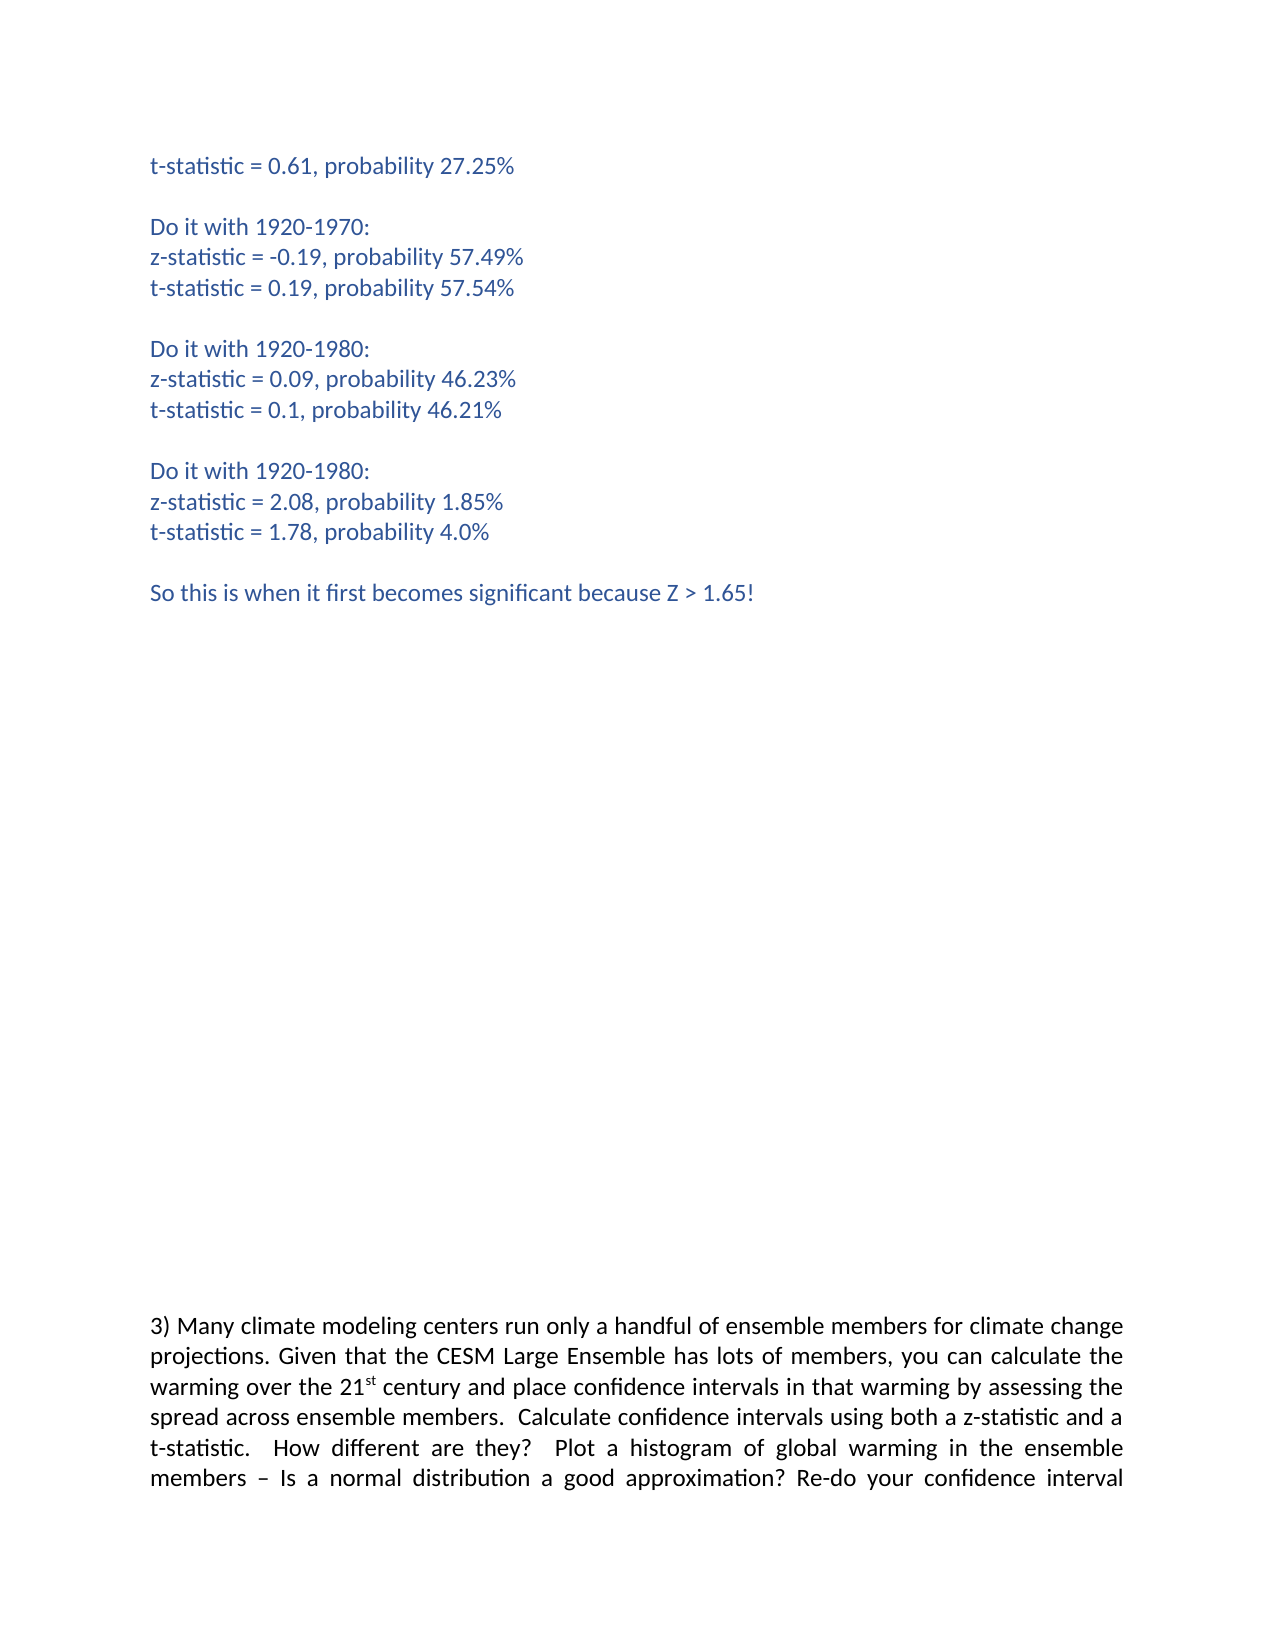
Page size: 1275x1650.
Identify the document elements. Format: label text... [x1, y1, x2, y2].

text z-statistic = 0.09, probability 46.23% [150, 364, 1125, 394]
text Do it with 1920-1980: [150, 455, 1125, 486]
text z-statistic = -0.19, probability 57.49% [150, 242, 1125, 272]
text t-statistic = 1.78, probability 4.0% [150, 516, 1125, 547]
text Do it with 1920-1980: [150, 333, 1125, 364]
text So this is when it first becomes significant because Z > 1.65! [150, 577, 1125, 608]
text t-statistic = 0.19, probability 57.54% [150, 272, 1125, 303]
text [150, 1310, 1125, 1493]
text Do it with 1920-1970: [150, 211, 1125, 242]
text t-statistic = 0.61, probability 27.25% [150, 150, 1125, 181]
text z-statistic = 2.08, probability 1.85% [150, 486, 1125, 516]
text t-statistic = 0.1, probability 46.21% [150, 394, 1125, 425]
